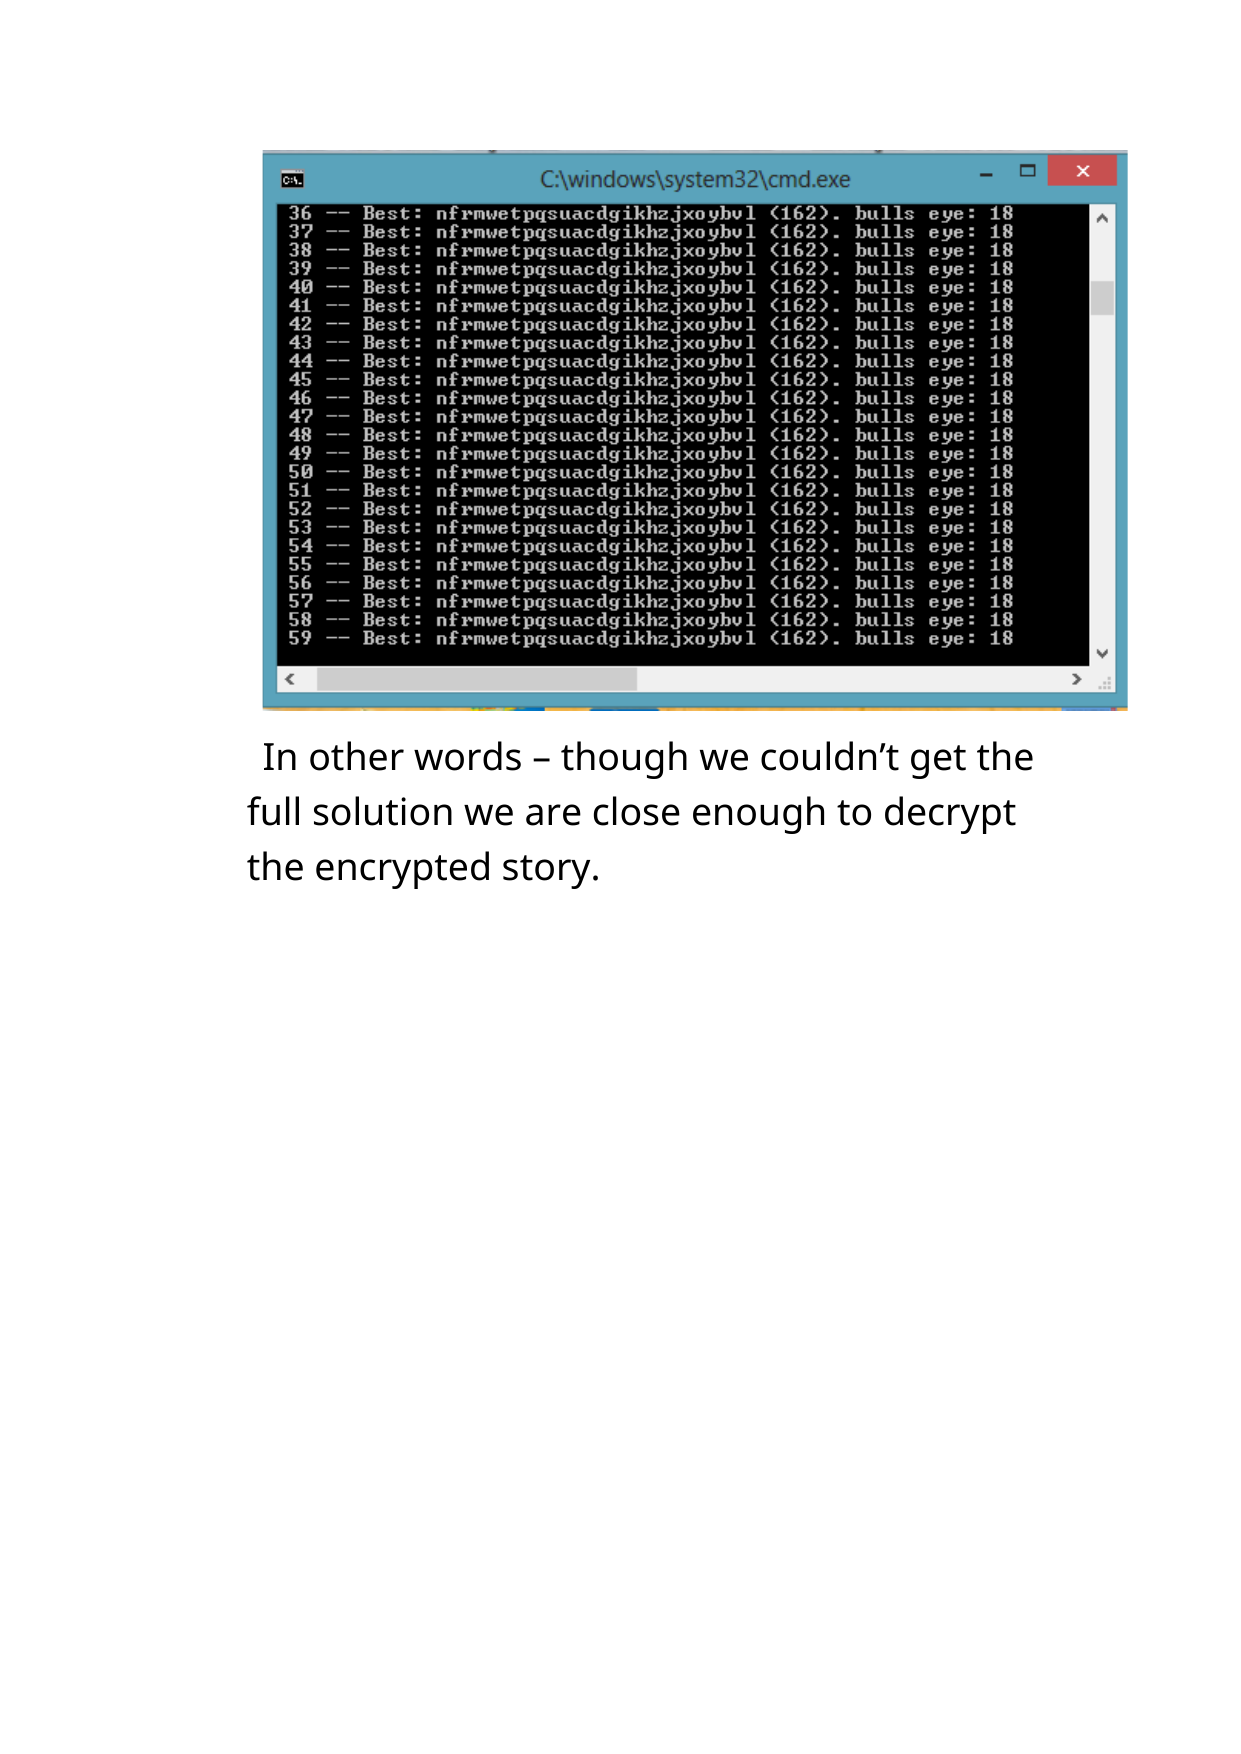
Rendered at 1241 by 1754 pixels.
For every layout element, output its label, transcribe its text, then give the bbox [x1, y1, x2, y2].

picture [262, 150, 1128, 711]
text In other words – though we couldn’t get the full solution we are close enough to decrypt the encrypted story. [247, 730, 1053, 891]
